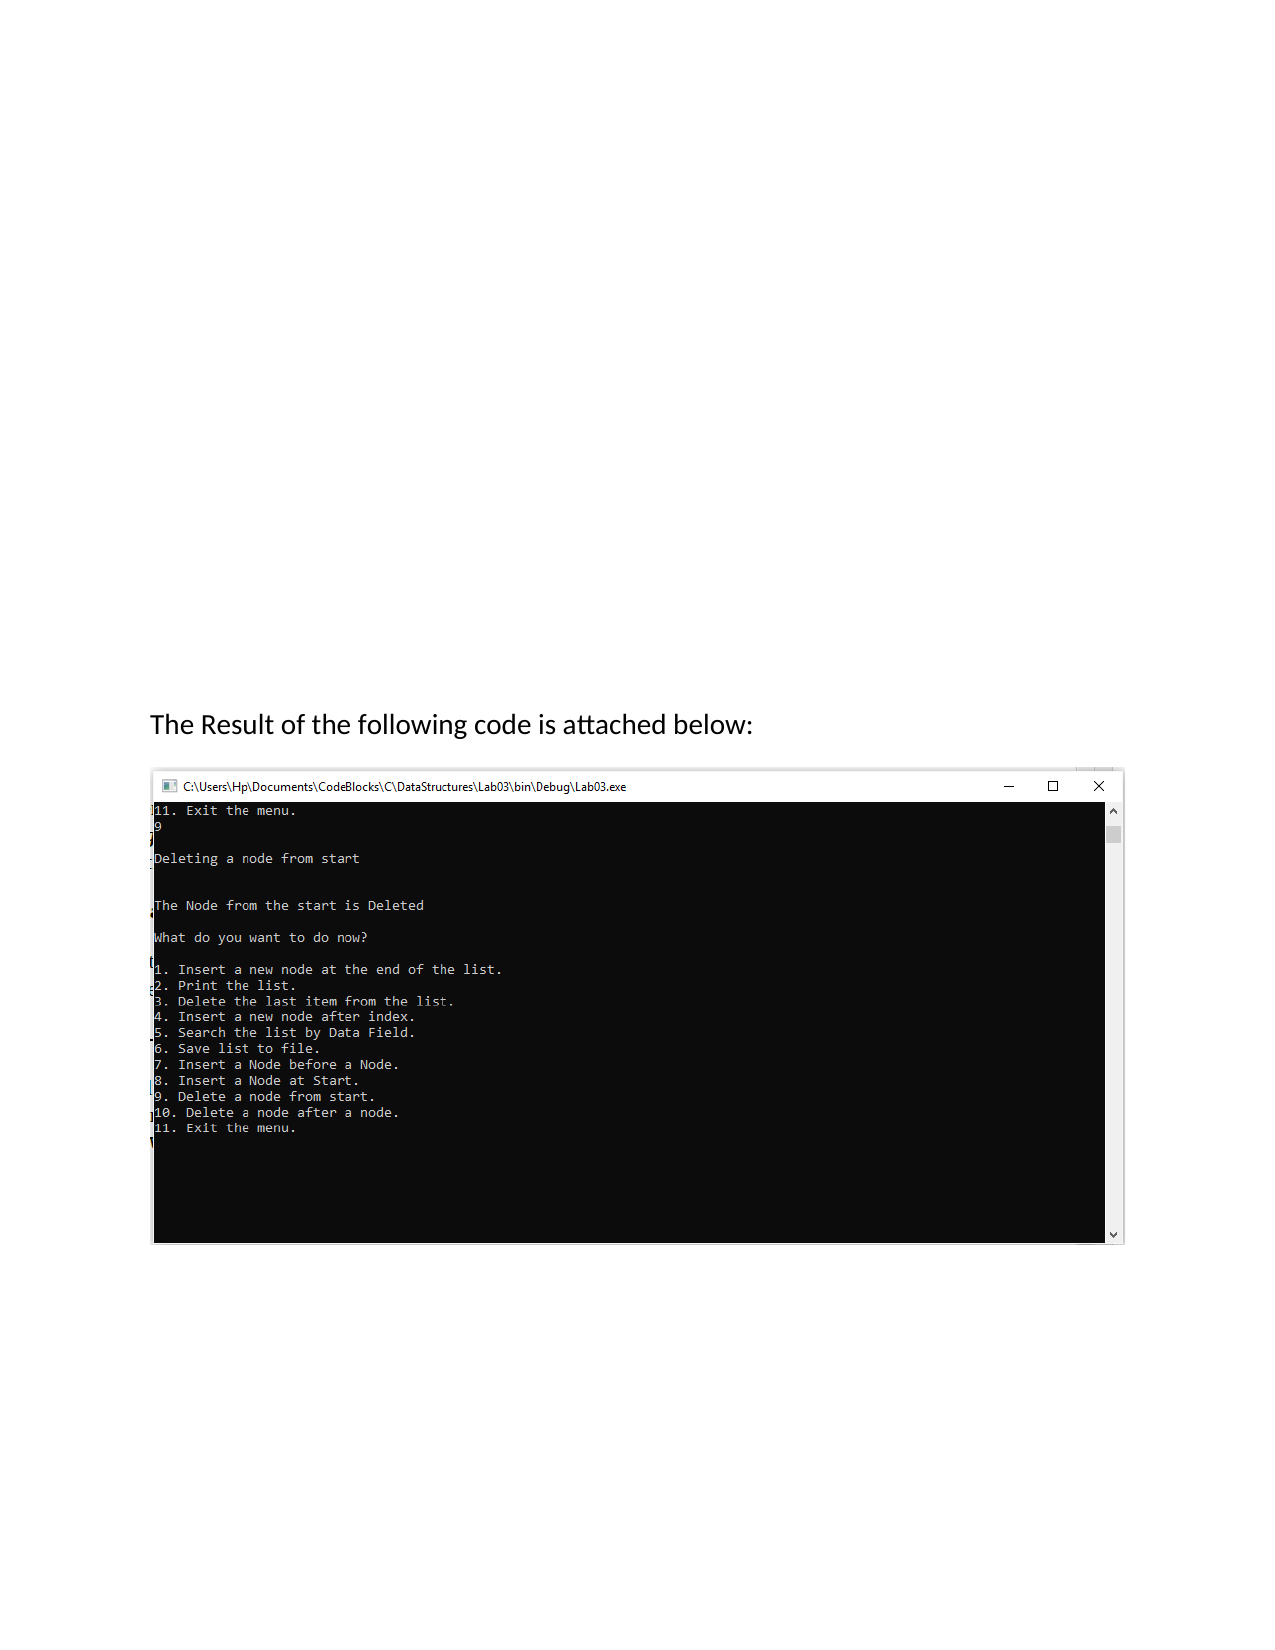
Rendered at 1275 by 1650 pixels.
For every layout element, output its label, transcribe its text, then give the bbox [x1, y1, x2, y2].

text The Result of the following code is attached below: [150, 706, 1125, 742]
picture [150, 767, 1125, 1245]
